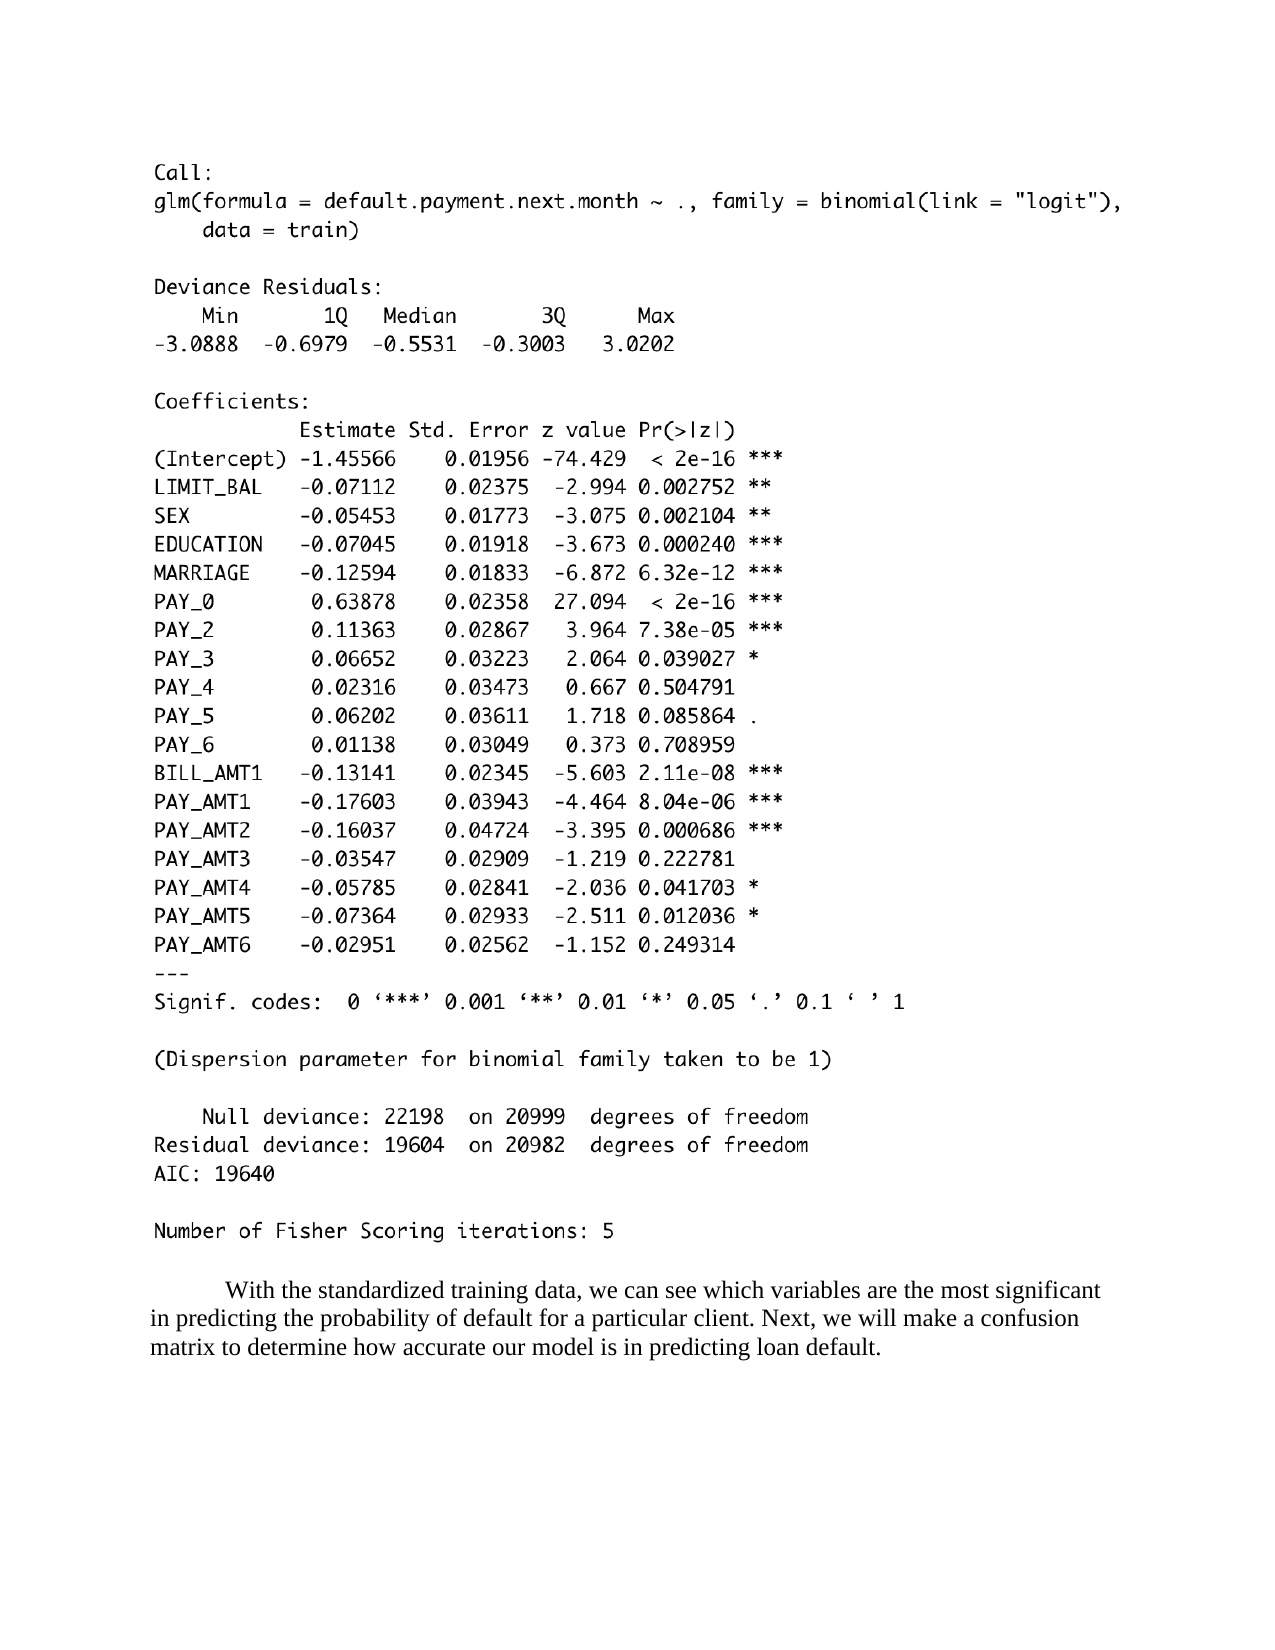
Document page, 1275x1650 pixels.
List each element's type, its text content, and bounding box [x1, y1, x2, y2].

text With the standardized training data, we can see which variables are the most significant in predicting the probability of default for a particular client. Next, we will make a confusion matrix to determine how accurate our model is in predicting loan default. [150, 1275, 1125, 1361]
picture [150, 150, 1125, 1246]
